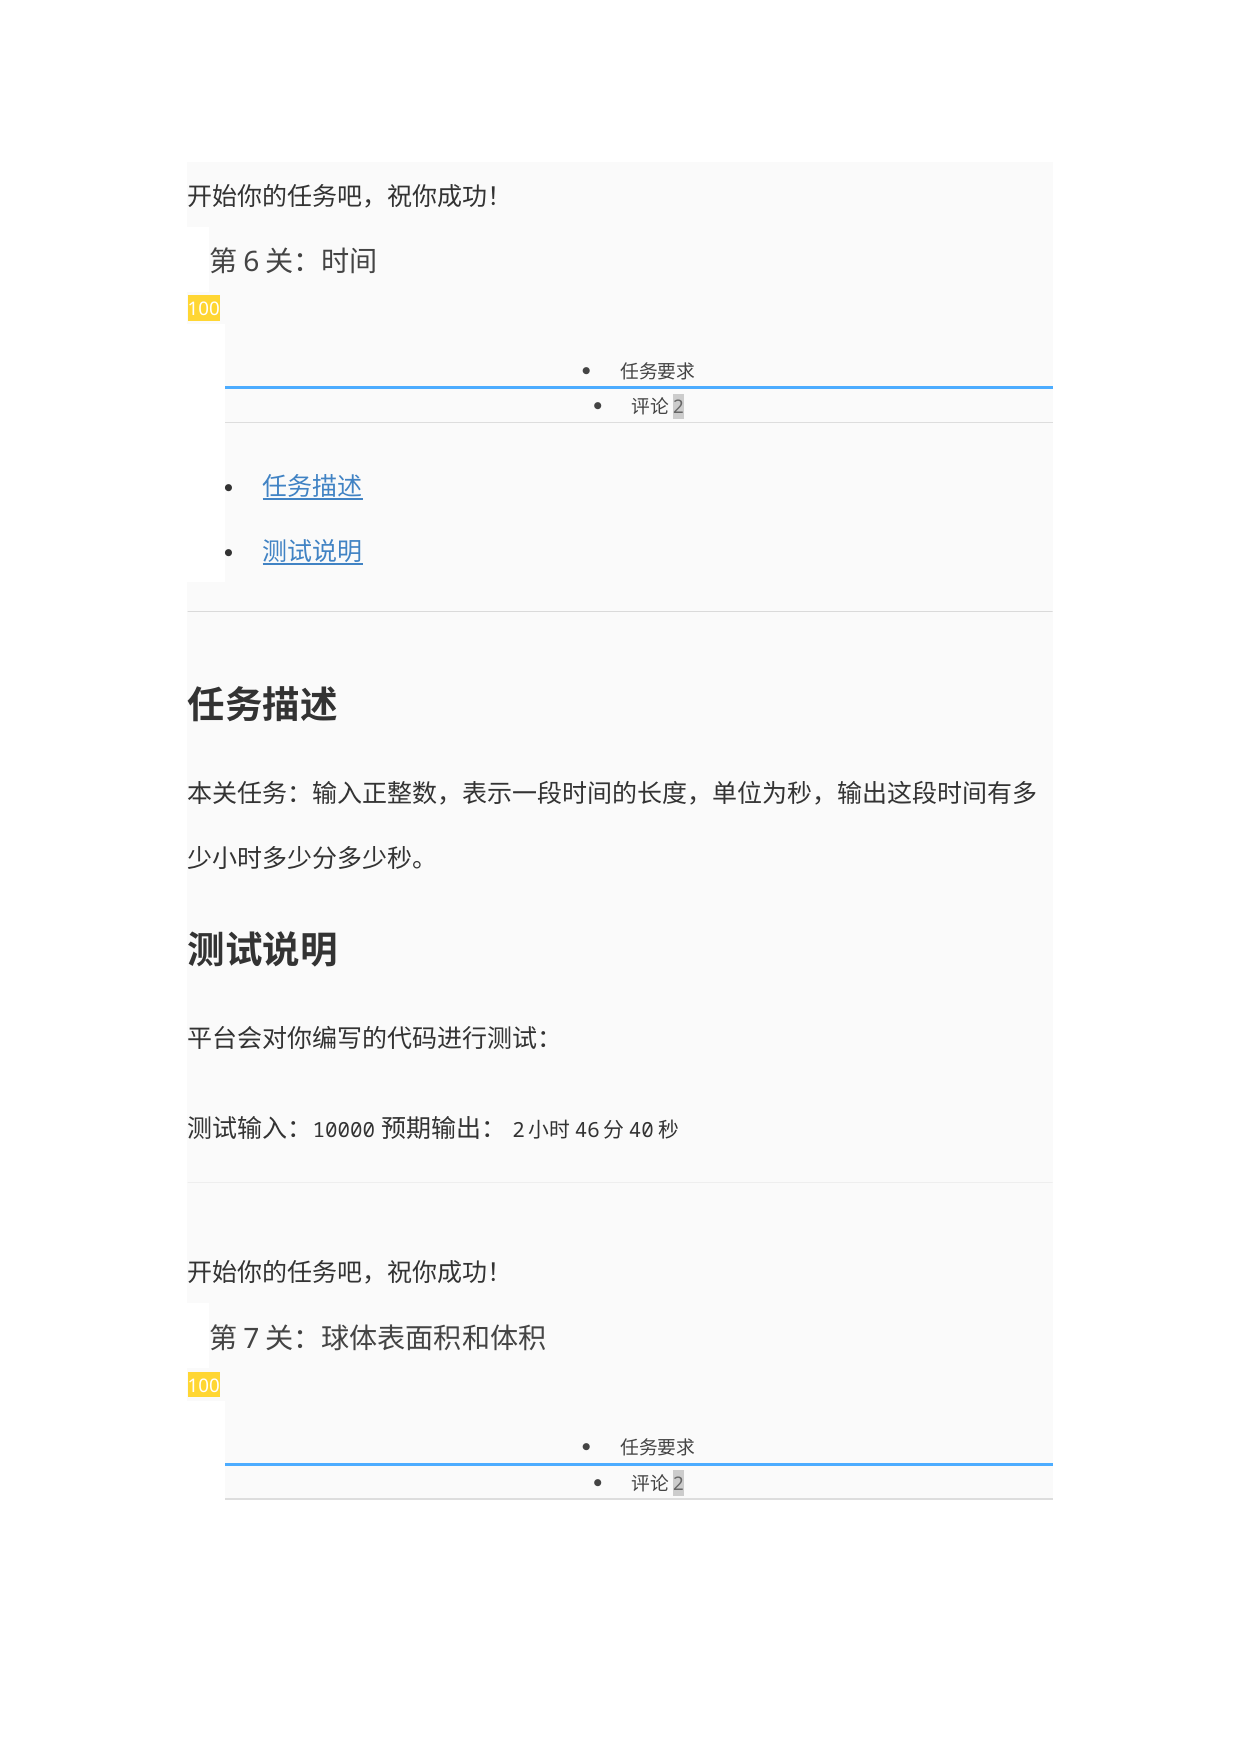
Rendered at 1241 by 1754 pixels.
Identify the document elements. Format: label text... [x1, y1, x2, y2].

list 评论2 [225, 389, 1053, 422]
list 任务要求 [225, 1430, 1053, 1463]
text 100 [187, 1368, 1053, 1401]
list 任务要求 [225, 354, 1053, 386]
text 测试说明 [187, 914, 1053, 979]
text 开始你的任务吧，祝你成功！ [187, 1238, 1053, 1303]
text 第6关：时间 [209, 227, 1053, 292]
text 平台会对你编写的代码进行测试： [187, 1004, 1053, 1069]
list 任务描述 [225, 452, 1053, 517]
text 测试输入：10000 预期输出： 2小时46分40秒 [187, 1094, 1053, 1159]
text 第7关：球体表面积和体积 [209, 1303, 1053, 1368]
text 本关任务：输入正整数，表示一段时间的长度，单位为秒，输出这段时间有多少小时多少分多少秒。 [187, 759, 1053, 889]
text 任务描述 [187, 669, 1053, 734]
text 100 [187, 292, 1053, 324]
list 测试说明 [225, 517, 1053, 582]
text 开始你的任务吧，祝你成功！ [187, 162, 1053, 227]
list 评论2 [225, 1466, 1053, 1498]
